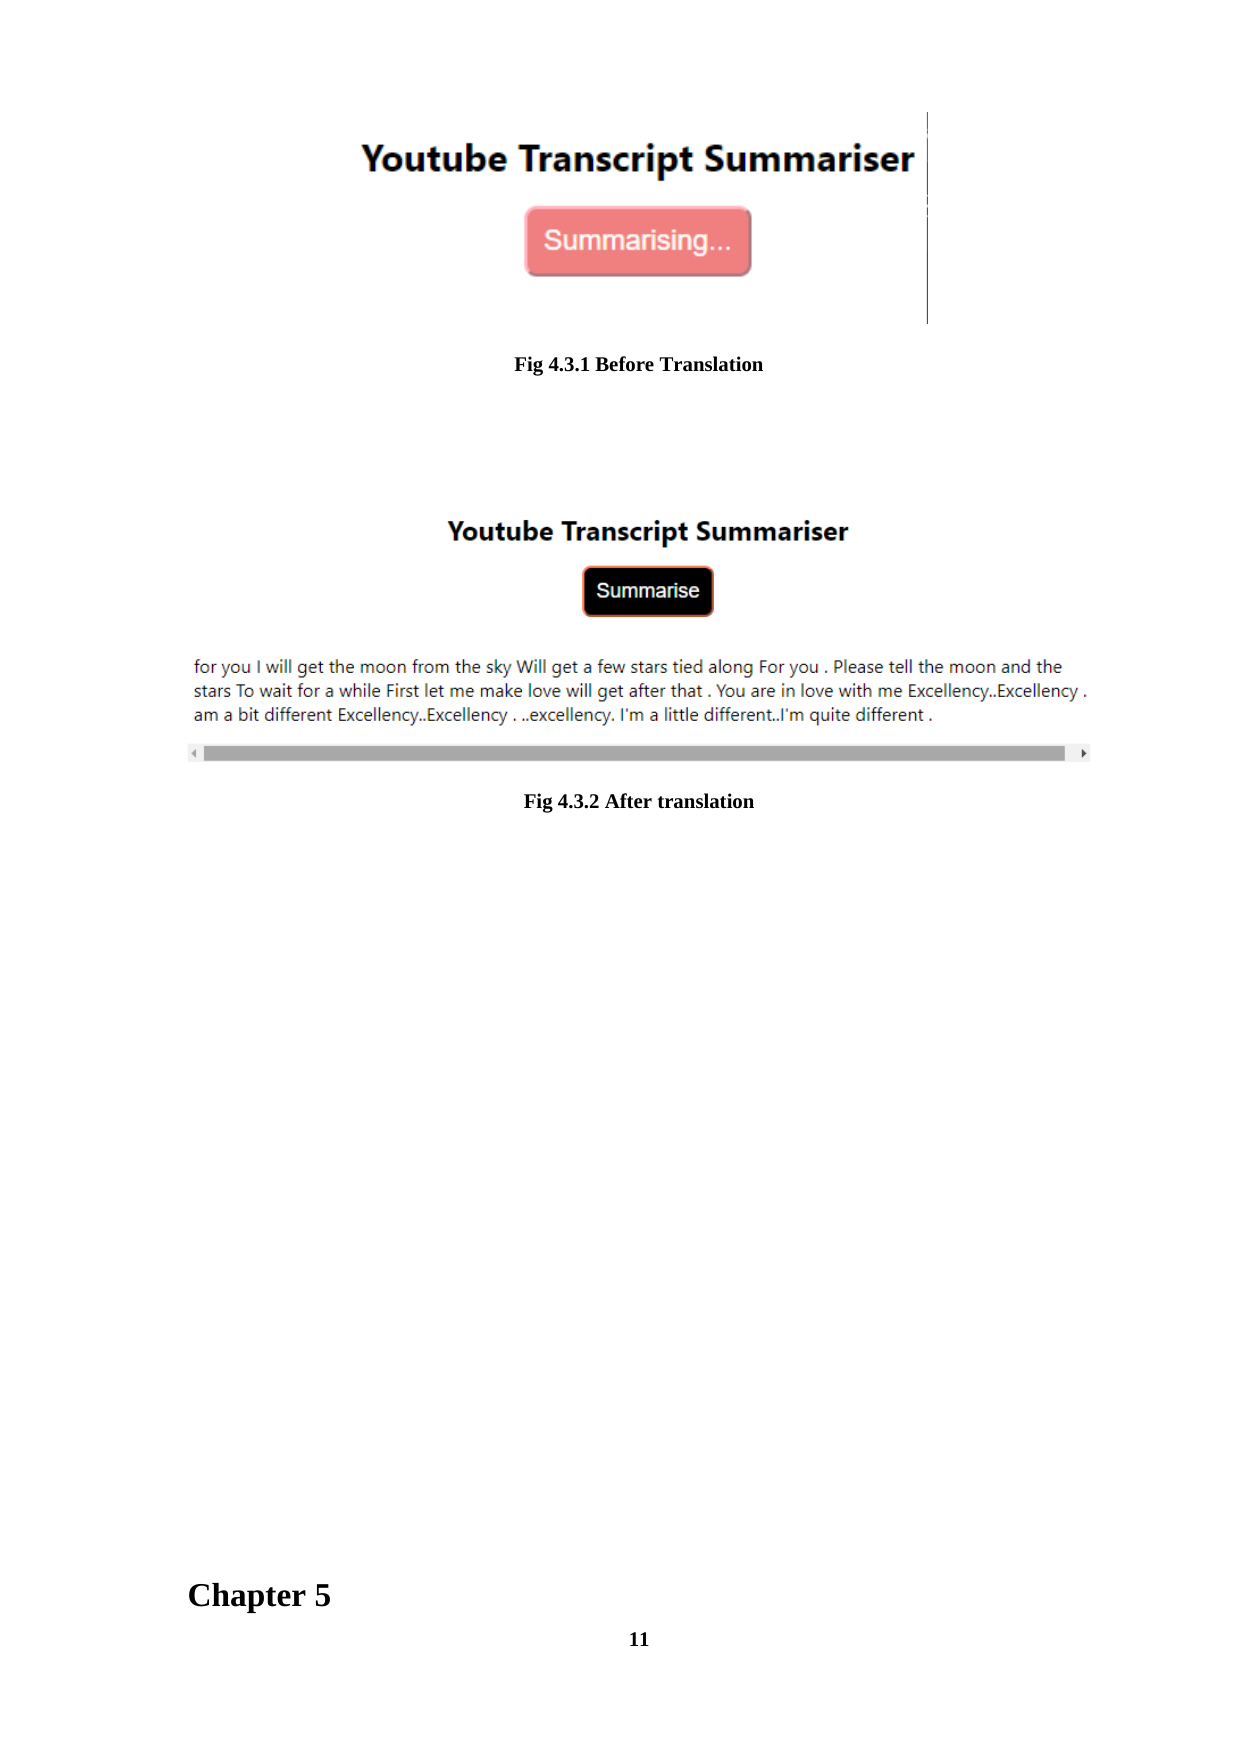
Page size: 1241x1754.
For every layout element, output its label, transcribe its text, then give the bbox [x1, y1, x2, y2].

text Fig 4.3.2 After translation [187, 789, 1090, 813]
text Fig 4.3.1 Before Translation [187, 351, 1090, 376]
text Chapter 5 [187, 1575, 1090, 1613]
picture [187, 495, 1091, 762]
picture [349, 112, 928, 324]
